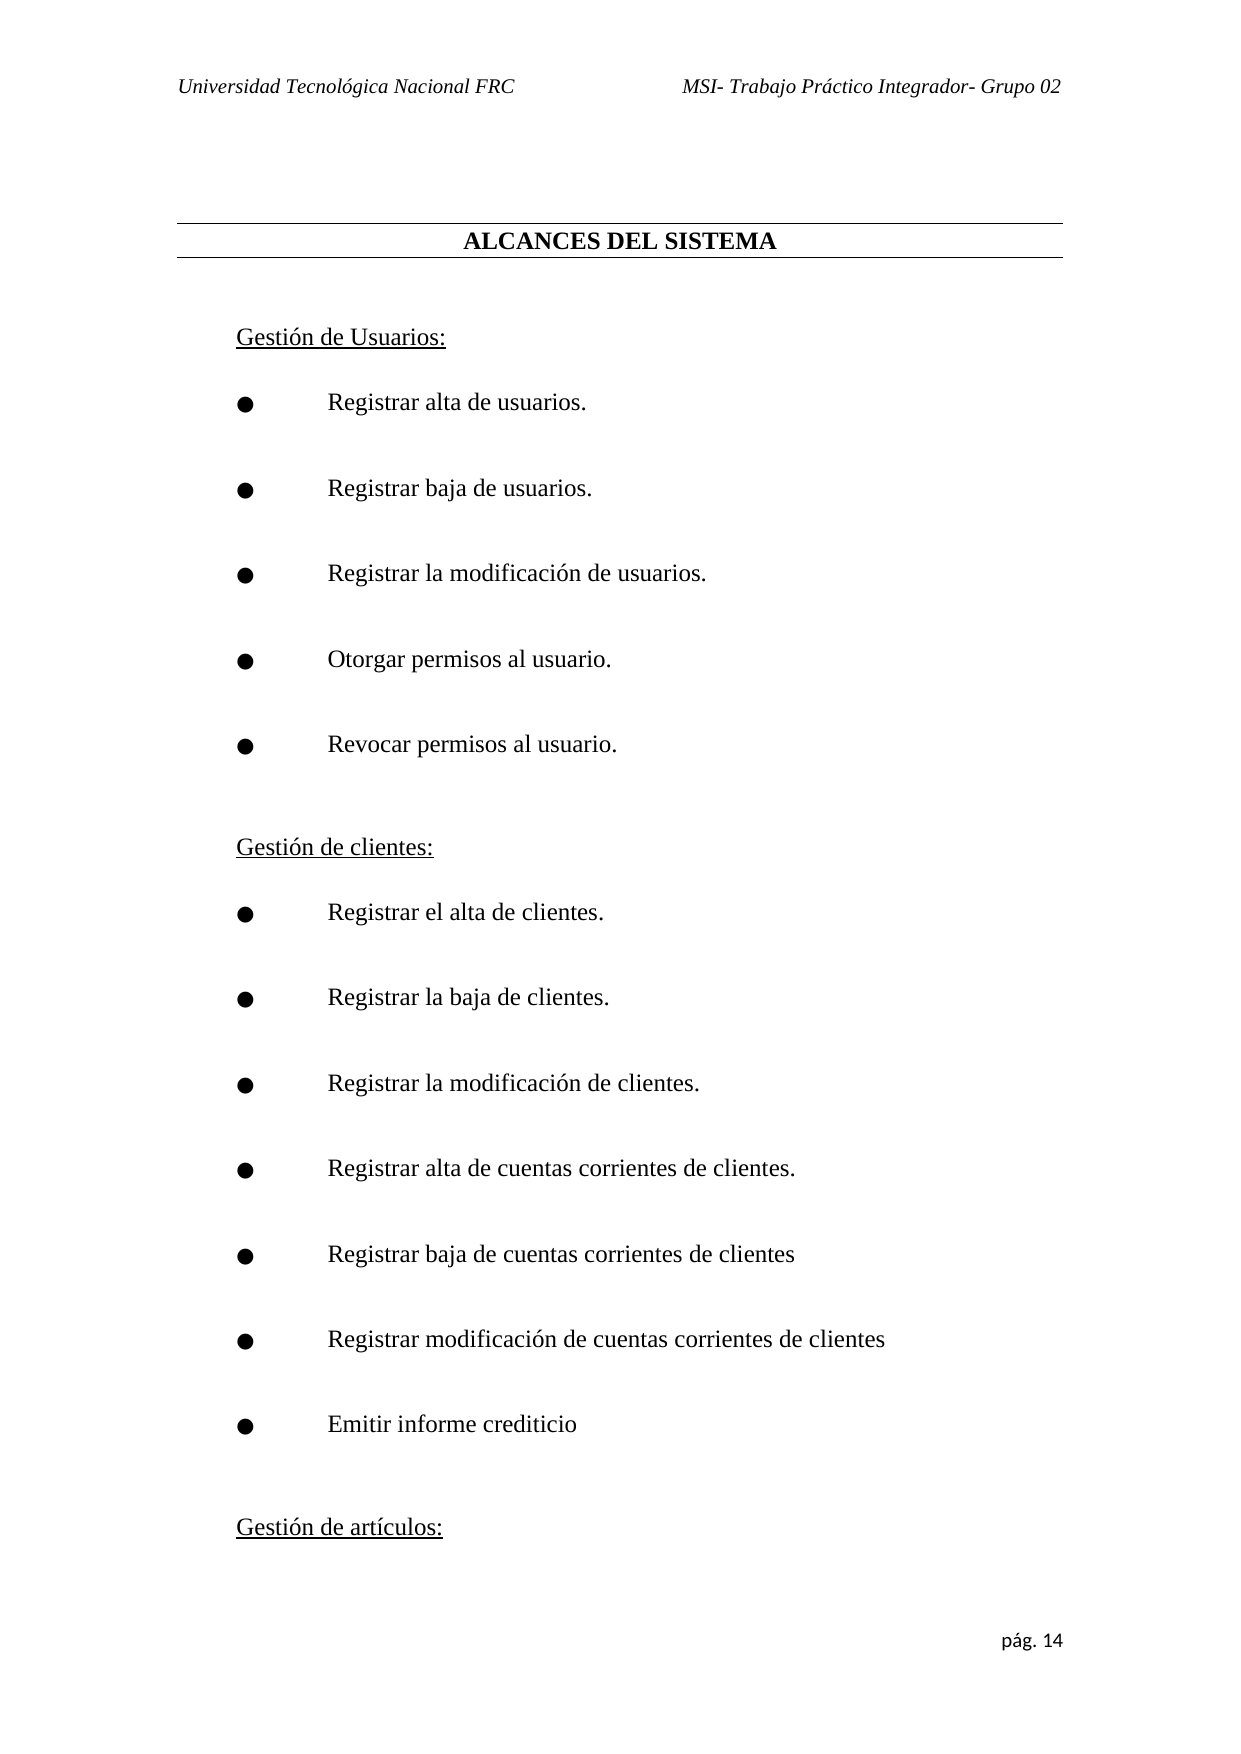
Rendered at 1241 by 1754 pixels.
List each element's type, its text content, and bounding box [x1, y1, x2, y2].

list Registrar el alta de clientes. [177, 889, 1063, 932]
list Otorgar permisos al usuario. [177, 636, 1063, 679]
list Registrar la modificación de usuarios. [177, 551, 1063, 593]
text Gestión de clientes: [177, 832, 1063, 861]
text Gestión de artículos: [177, 1512, 1063, 1541]
list Registrar modificación de cuentas corrientes de clientes [177, 1317, 1063, 1359]
list Registrar baja de usuarios. [177, 465, 1063, 508]
list Registrar alta de cuentas corrientes de clientes. [177, 1146, 1063, 1188]
list Registrar la modificación de clientes. [177, 1060, 1063, 1103]
list Registrar la baja de clientes. [177, 975, 1063, 1018]
list Emitir informe crediticio [177, 1402, 1063, 1445]
text ALCANCES DEL SISTEMA [177, 224, 1063, 257]
list Revocar permisos al usuario. [177, 722, 1063, 764]
text Gestión de Usuarios: [177, 322, 1063, 351]
list Registrar baja de cuentas corrientes de clientes [177, 1231, 1063, 1274]
list Registrar alta de usuarios. [177, 380, 1063, 423]
